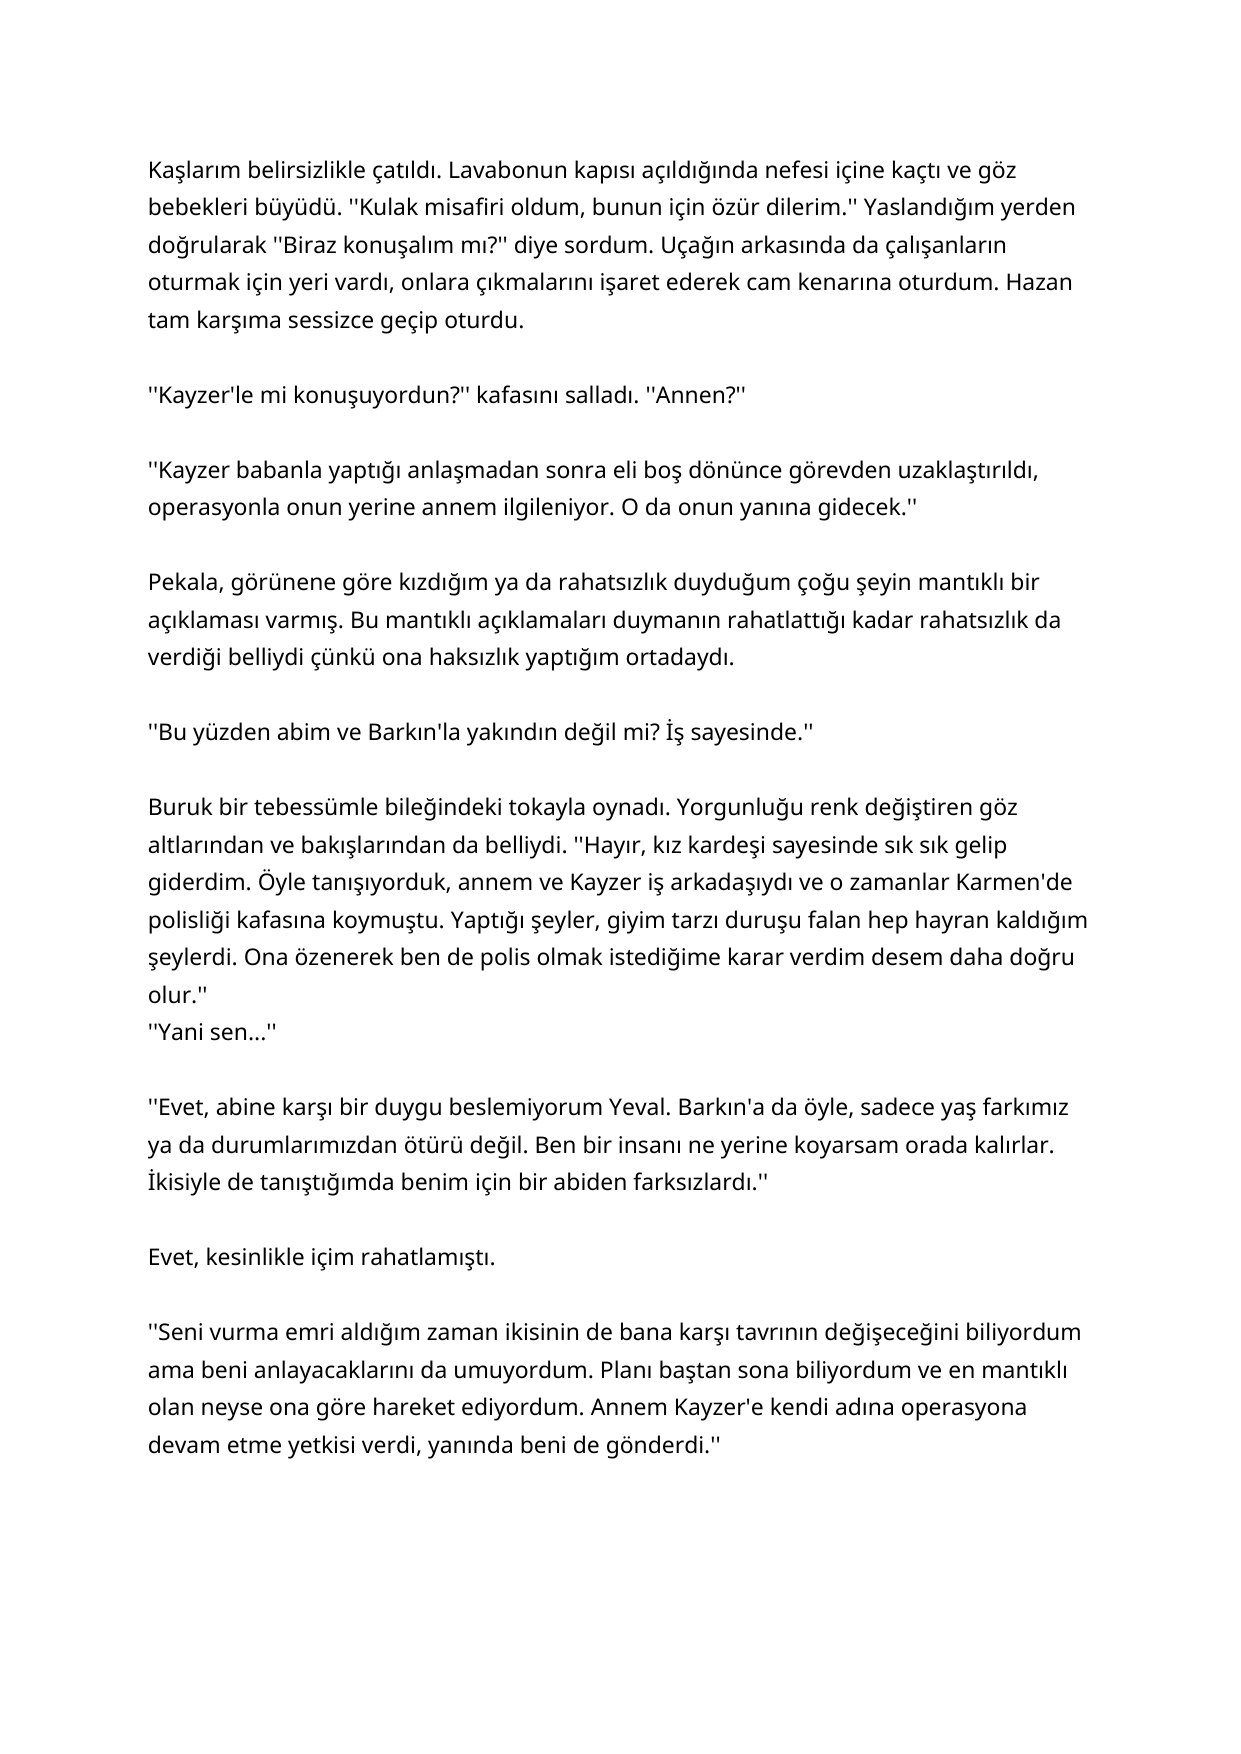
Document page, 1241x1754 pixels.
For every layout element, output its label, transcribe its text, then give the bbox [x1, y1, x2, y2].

text ''Bu yüzden abim ve Barkın'la yakındın değil mi? İş sayesinde.'' [148, 710, 1093, 748]
text ''Kayzer'le mi konuşuyordun?'' kafasını salladı. ''Annen?'' [148, 373, 1093, 410]
text ''Seni vurma emri aldığım zaman ikisinin de bana karşı tavrının değişeceğini biliyordum ama beni anlayacaklarını da umuyordum. Planı baştan sona biliyordum ve en mantıklı olan neyse ona göre hareket ediyordum. Annem Kayzer'e kendi adına operasyona devam etme yetkisi verdi, yanında beni de gönderdi.'' [148, 1310, 1093, 1460]
text Evet, kesinlikle içim rahatlamıştı. [148, 1235, 1093, 1273]
text Pekala, görünene göre kızdığım ya da rahatsızlık duyduğum çoğu şeyin mantıklı bir açıklaması varmış. Bu mantıklı açıklamaları duymanın rahatlattığı kadar rahatsızlık da verdiği belliydi çünkü ona haksızlık yaptığım ortadaydı. [148, 560, 1093, 673]
text Kaşlarım belirsizlikle çatıldı. Lavabonun kapısı açıldığında nefesi içine kaçtı ve göz bebekleri büyüdü. ''Kulak misafiri oldum, bunun için özür dilerim.'' Yaslandığım yerden doğrularak ''Biraz konuşalım mı?'' diye sordum. Uçağın arkasında da çalışanların oturmak için yeri vardı, onlara çıkmalarını işaret ederek cam kenarına oturdum. Hazan tam karşıma sessizce geçip oturdu. [148, 148, 1093, 335]
text ''Kayzer babanla yaptığı anlaşmadan sonra eli boş dönünce görevden uzaklaştırıldı, operasyonla onun yerine annem ilgileniyor. O da onun yanına gidecek.'' [148, 448, 1093, 523]
text Buruk bir tebessümle bileğindeki tokayla oynadı. Yorgunluğu renk değiştiren göz altlarından ve bakışlarından da belliydi. ''Hayır, kız kardeşi sayesinde sık sık gelip giderdim. Öyle tanışıyorduk, annem ve Kayzer iş arkadaşıydı ve o zamanlar Karmen'de polisliği kafasına koymuştu. Yaptığı şeyler, giyim tarzı duruşu falan hep hayran kaldığım şeylerdi. Ona özenerek ben de polis olmak istediğime karar verdim desem daha doğru olur.'' ''Yani sen...'' [148, 785, 1093, 1048]
text ''Evet, abine karşı bir duygu beslemiyorum Yeval. Barkın'a da öyle, sadece yaş farkımız ya da durumlarımızdan ötürü değil. Ben bir insanı ne yerine koyarsam orada kalırlar. İkisiyle de tanıştığımda benim için bir abiden farksızlardı.'' [148, 1085, 1093, 1198]
